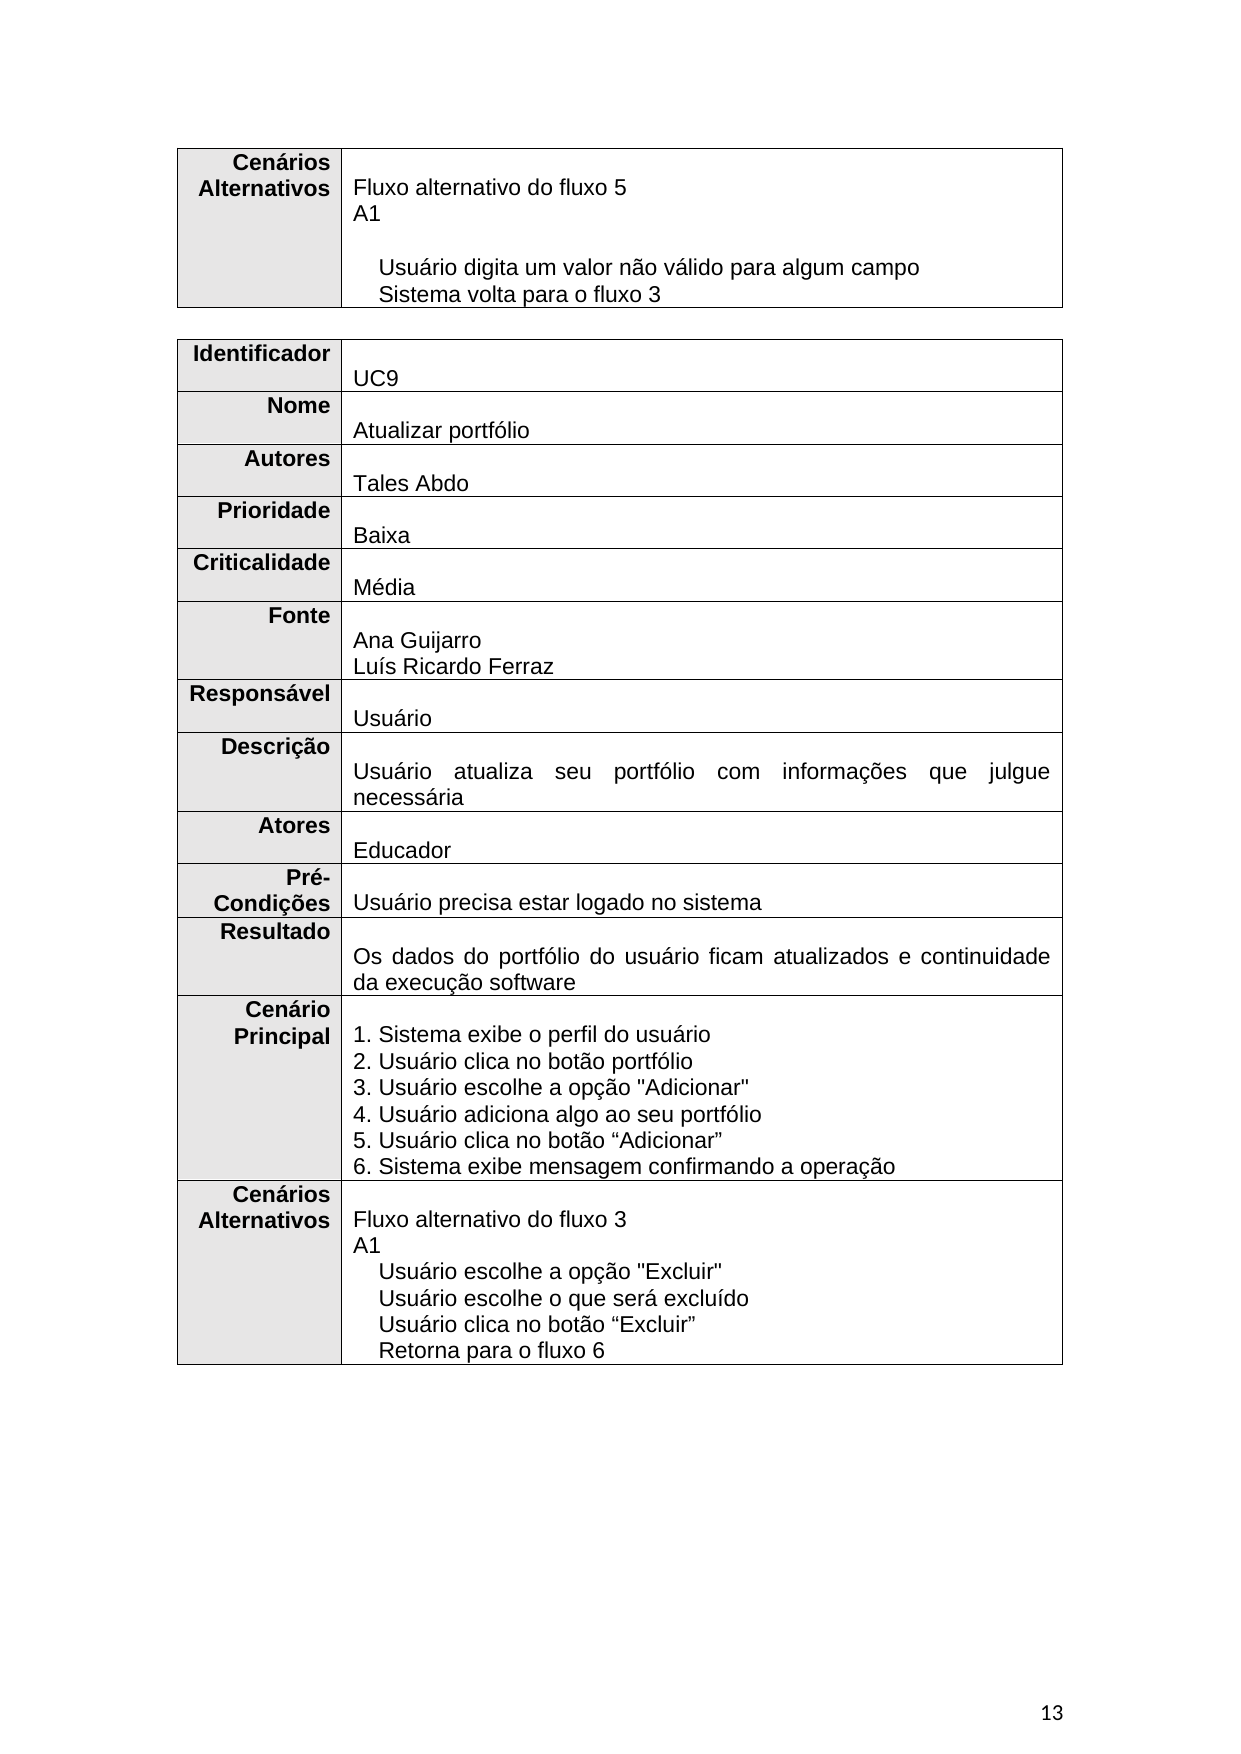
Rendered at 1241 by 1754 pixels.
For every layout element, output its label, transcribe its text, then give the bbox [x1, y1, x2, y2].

table_cell Tales Abdo [342, 445, 1062, 496]
table_cell Nome [178, 392, 341, 443]
table_cell Prioridade [178, 497, 341, 548]
table_cell Os dados do portfólio do usuário ficam atualizados e continuidade da execução software [342, 918, 1062, 995]
table_cell Ana Guijarro Luís Ricardo Ferraz [342, 602, 1062, 679]
table_cell Fonte [178, 602, 341, 679]
table_cell Fluxo alternativo do fluxo 3 A1 Usuário escolhe a opção "Excluir" Usuário escolhe o que será excluído Usuário clica no botão “Excluir” Retorna para o fluxo 6 [342, 1181, 1062, 1364]
table_cell Pré-Condições [178, 864, 341, 917]
table_cell Cenários Alternativos [178, 1181, 341, 1364]
table_header UC9 [342, 340, 1062, 391]
table_cell Cenários Alternativos [178, 149, 341, 307]
table_cell Atualizar portfólio [342, 392, 1062, 443]
table_cell Usuário [342, 680, 1062, 732]
table_cell Baixa [342, 497, 1062, 548]
table_cell Atores [178, 812, 341, 863]
table_cell 1. Sistema exibe o perfil do usuário 2. Usuário clica no botão portfólio 3. Usuário escolhe a opção "Adicionar" 4. Usuário adiciona algo ao seu portfólio 5. Usuário clica no botão “Adicionar” 6. Sistema exibe mensagem confirmando a operação [342, 996, 1062, 1179]
table_cell Usuário precisa estar logado no sistema [342, 864, 1062, 917]
table_cell Responsável [178, 680, 341, 732]
table_cell Usuário atualiza seu portfólio com informações que julgue necessária [342, 733, 1062, 811]
table_cell Fluxo alternativo do fluxo 5 A1 Usuário digita um valor não válido para algum campo Sistema volta para o fluxo 3 [342, 149, 1062, 307]
table_cell Resultado [178, 918, 341, 995]
table_cell Educador [342, 812, 1062, 863]
table_cell Autores [178, 445, 341, 496]
table_cell Cenário Principal [178, 996, 341, 1179]
table_header Identificador [178, 340, 341, 391]
table_cell Descrição [178, 733, 341, 811]
table_cell Média [342, 549, 1062, 601]
table_cell Criticalidade [178, 549, 341, 601]
